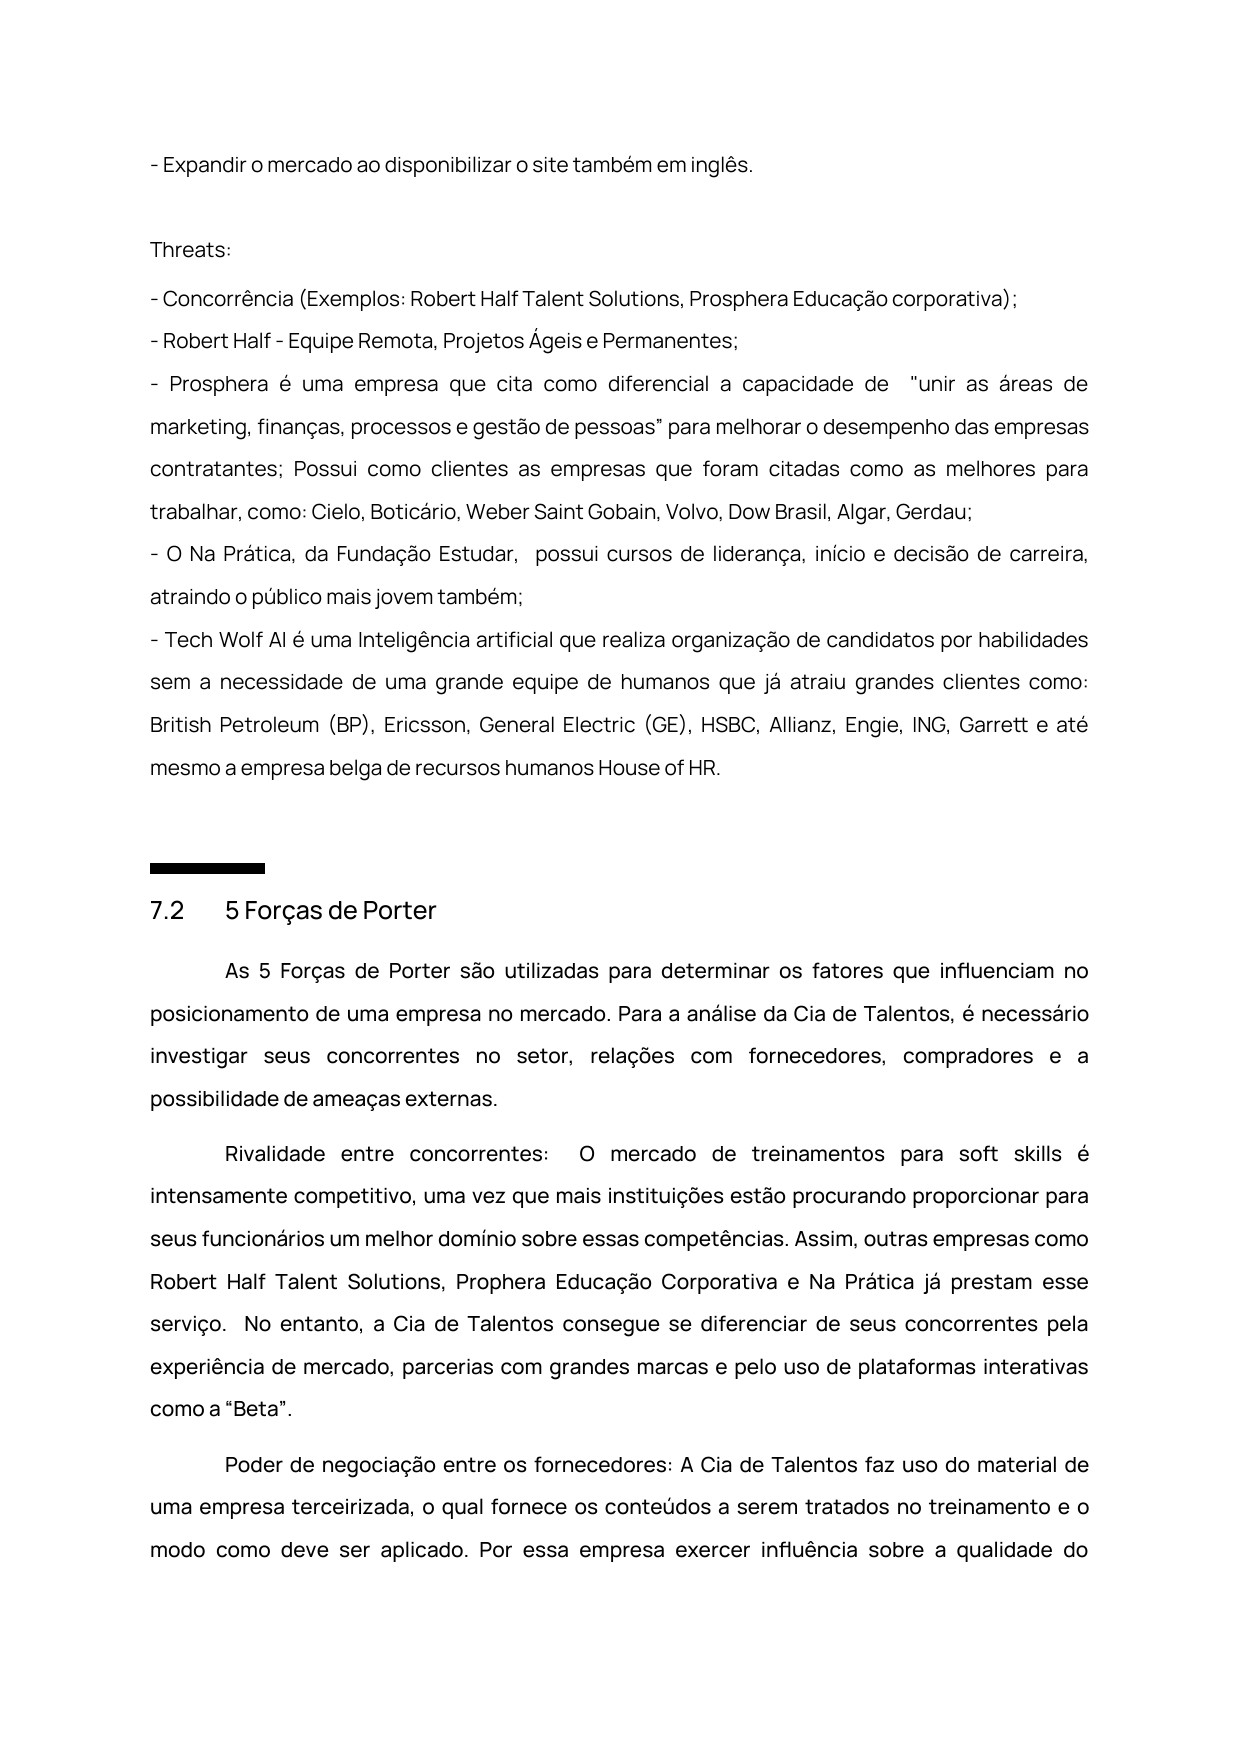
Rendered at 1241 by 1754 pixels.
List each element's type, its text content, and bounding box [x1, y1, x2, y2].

title Threats: [150, 235, 1090, 264]
text Rivalidade entre concorrentes: O mercado de treinamentos para soft skills é intensamente competitivo, uma vez que mais instituições estão procurando proporcionar para seus funcionários um melhor domínio sobre essas competências. Assim, outras empresas como Robert Half Talent Solutions, Prophera Educação Corporativa e Na Prática já prestam esse serviço. No entanto, a Cia de Talentos consegue se diferenciar de seus concorrentes pela experiência de mercado, parcerias com grandes marcas e pelo uso de plataformas interativas como a “Beta”. [150, 1139, 1090, 1423]
text - Tech Wolf AI é uma Inteligência artificial que realiza organização de candidatos por habilidades sem a necessidade de uma grande equipe de humanos que já atraiu grandes clientes como: British Petroleum (BP), Ericsson, General Electric (GE), HSBC, Allianz, Engie, ING, Garrett e até mesmo a empresa belga de recursos humanos House of HR. [150, 625, 1090, 781]
text - O Na Prática, da Fundação Estudar, possui cursos de liderança, início e decisão de carreira, atraindo o público mais jovem também; [150, 540, 1090, 611]
list 5 Forças de Porter [150, 892, 1090, 927]
text - Prosphera é uma empresa que cita como diferencial a capacidade de "unir as áreas de marketing, finanças, processos e gestão de pessoas” para melhorar o desempenho das empresas contratantes; Possui como clientes as empresas que foram citadas como as melhores para trabalhar, como: Cielo, Boticário, Weber Saint Gobain, Volvo, Dow Brasil, Algar, Gerdau; [150, 369, 1090, 526]
text - Concorrência (Exemplos: Robert Half Talent Solutions, Prosphera Educação corporativa); [150, 284, 1090, 312]
text - Expandir o mercado ao disponibilizar o site também em inglês. [150, 150, 1090, 178]
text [150, 1450, 1090, 1563]
text As 5 Forças de Porter são utilizadas para determinar os fatores que influenciam no posicionamento de uma empresa no mercado. Para a análise da Cia de Talentos, é necessário investigar seus concorrentes no setor, relações com fornecedores, compradores e a possibilidade de ameaças externas. [150, 956, 1090, 1112]
text - Robert Half - Equipe Remota, Projetos Ágeis e Permanentes; [150, 327, 1090, 355]
